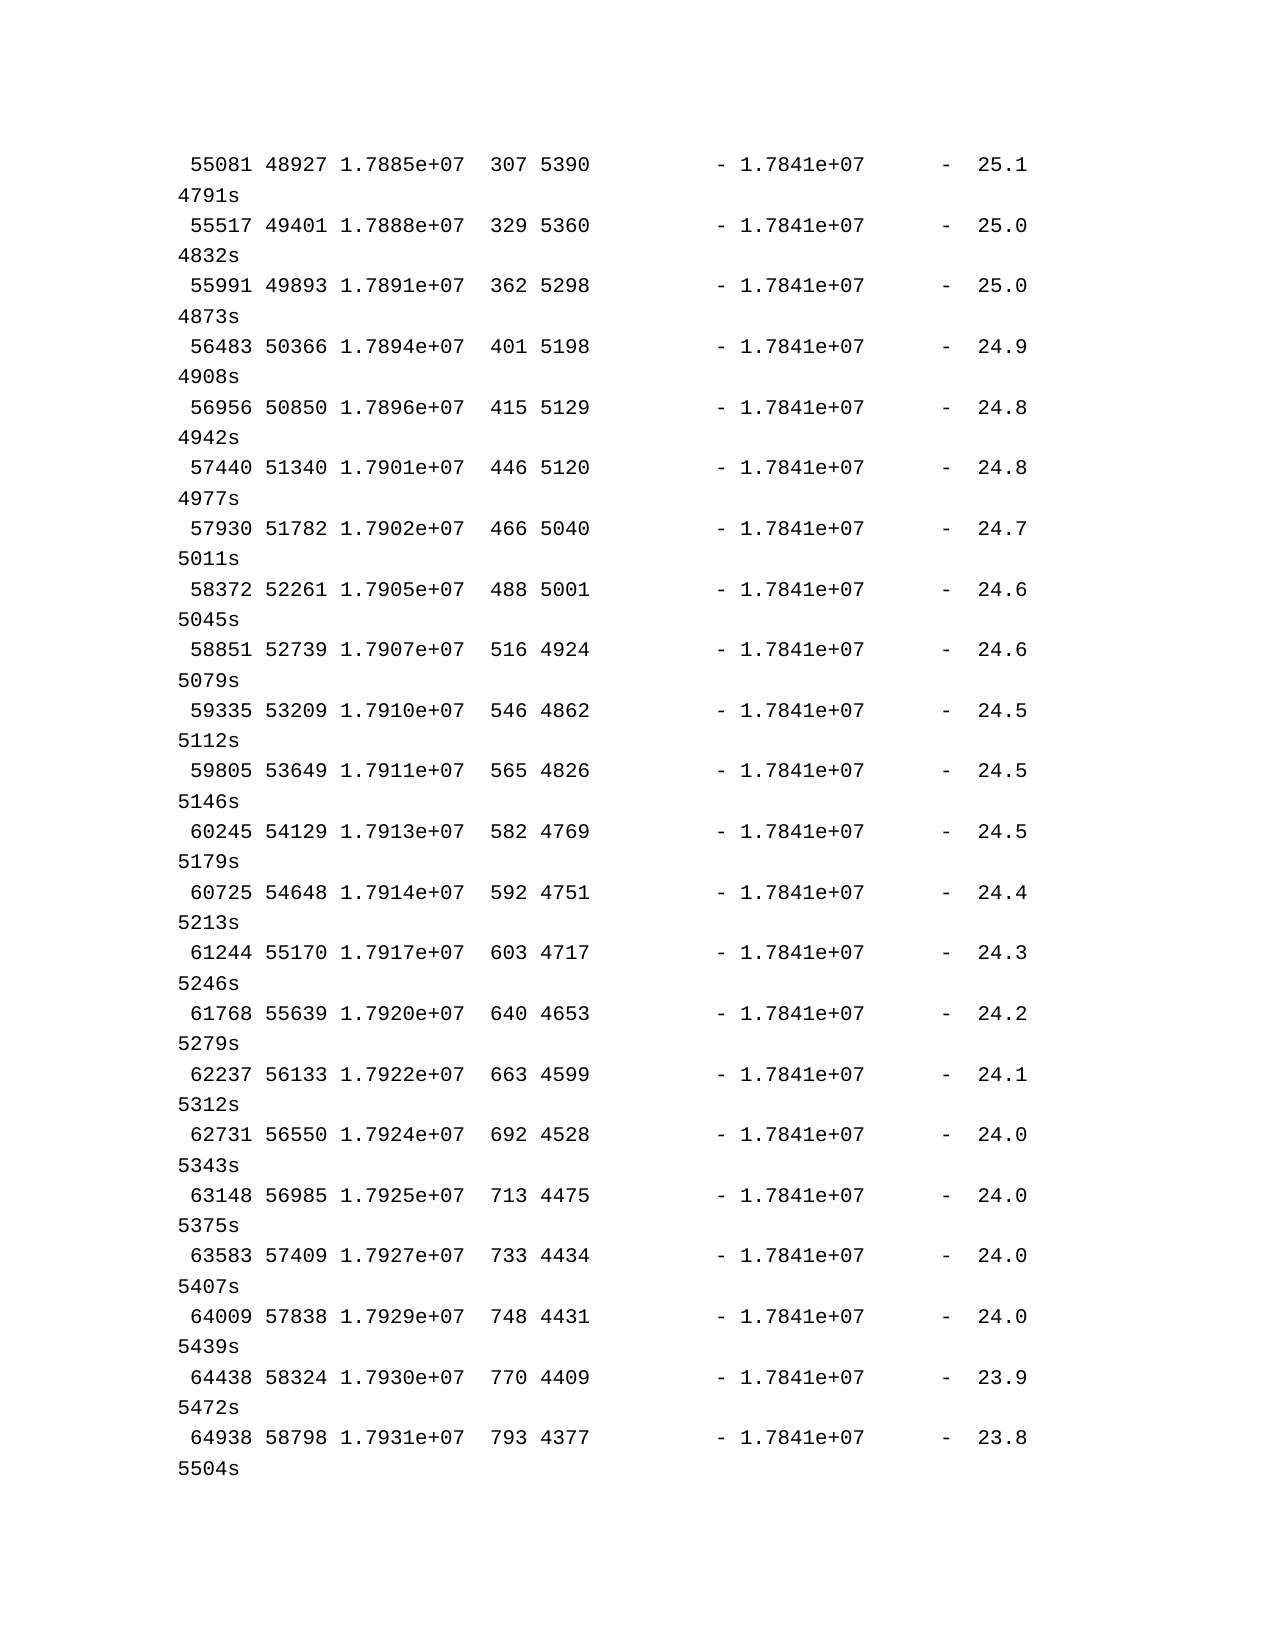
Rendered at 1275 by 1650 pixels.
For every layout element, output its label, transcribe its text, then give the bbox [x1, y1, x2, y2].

text 59805 53649 1.7911e+07 565 4826 - 1.7841e+07 - 24.5 5146s [177, 754, 1098, 814]
text 57930 51782 1.7902e+07 466 5040 - 1.7841e+07 - 24.7 5011s [177, 511, 1098, 572]
text 62237 56133 1.7922e+07 663 4599 - 1.7841e+07 - 24.1 5312s [177, 1057, 1098, 1118]
text 55517 49401 1.7888e+07 329 5360 - 1.7841e+07 - 25.0 4832s [177, 208, 1098, 269]
text 62731 56550 1.7924e+07 692 4528 - 1.7841e+07 - 24.0 5343s [177, 1118, 1098, 1178]
text 60245 54129 1.7913e+07 582 4769 - 1.7841e+07 - 24.5 5179s [177, 814, 1098, 875]
text 63148 56985 1.7925e+07 713 4475 - 1.7841e+07 - 24.0 5375s [177, 1178, 1098, 1239]
text 64938 58798 1.7931e+07 793 4377 - 1.7841e+07 - 23.8 5504s [177, 1421, 1098, 1481]
text 58372 52261 1.7905e+07 488 5001 - 1.7841e+07 - 24.6 5045s [177, 572, 1098, 633]
text 63583 57409 1.7927e+07 733 4434 - 1.7841e+07 - 24.0 5407s [177, 1239, 1098, 1299]
text 61244 55170 1.7917e+07 603 4717 - 1.7841e+07 - 24.3 5246s [177, 936, 1098, 996]
text 55081 48927 1.7885e+07 307 5390 - 1.7841e+07 - 25.1 4791s [177, 148, 1098, 208]
text 61768 55639 1.7920e+07 640 4653 - 1.7841e+07 - 24.2 5279s [177, 996, 1098, 1057]
text 55991 49893 1.7891e+07 362 5298 - 1.7841e+07 - 25.0 4873s [177, 269, 1098, 329]
text 60725 54648 1.7914e+07 592 4751 - 1.7841e+07 - 24.4 5213s [177, 875, 1098, 936]
text 64009 57838 1.7929e+07 748 4431 - 1.7841e+07 - 24.0 5439s [177, 1299, 1098, 1360]
text 64438 58324 1.7930e+07 770 4409 - 1.7841e+07 - 23.9 5472s [177, 1360, 1098, 1421]
text 59335 53209 1.7910e+07 546 4862 - 1.7841e+07 - 24.5 5112s [177, 693, 1098, 754]
text 57440 51340 1.7901e+07 446 5120 - 1.7841e+07 - 24.8 4977s [177, 451, 1098, 511]
text 56483 50366 1.7894e+07 401 5198 - 1.7841e+07 - 24.9 4908s [177, 329, 1098, 390]
text 58851 52739 1.7907e+07 516 4924 - 1.7841e+07 - 24.6 5079s [177, 633, 1098, 693]
text 56956 50850 1.7896e+07 415 5129 - 1.7841e+07 - 24.8 4942s [177, 390, 1098, 451]
